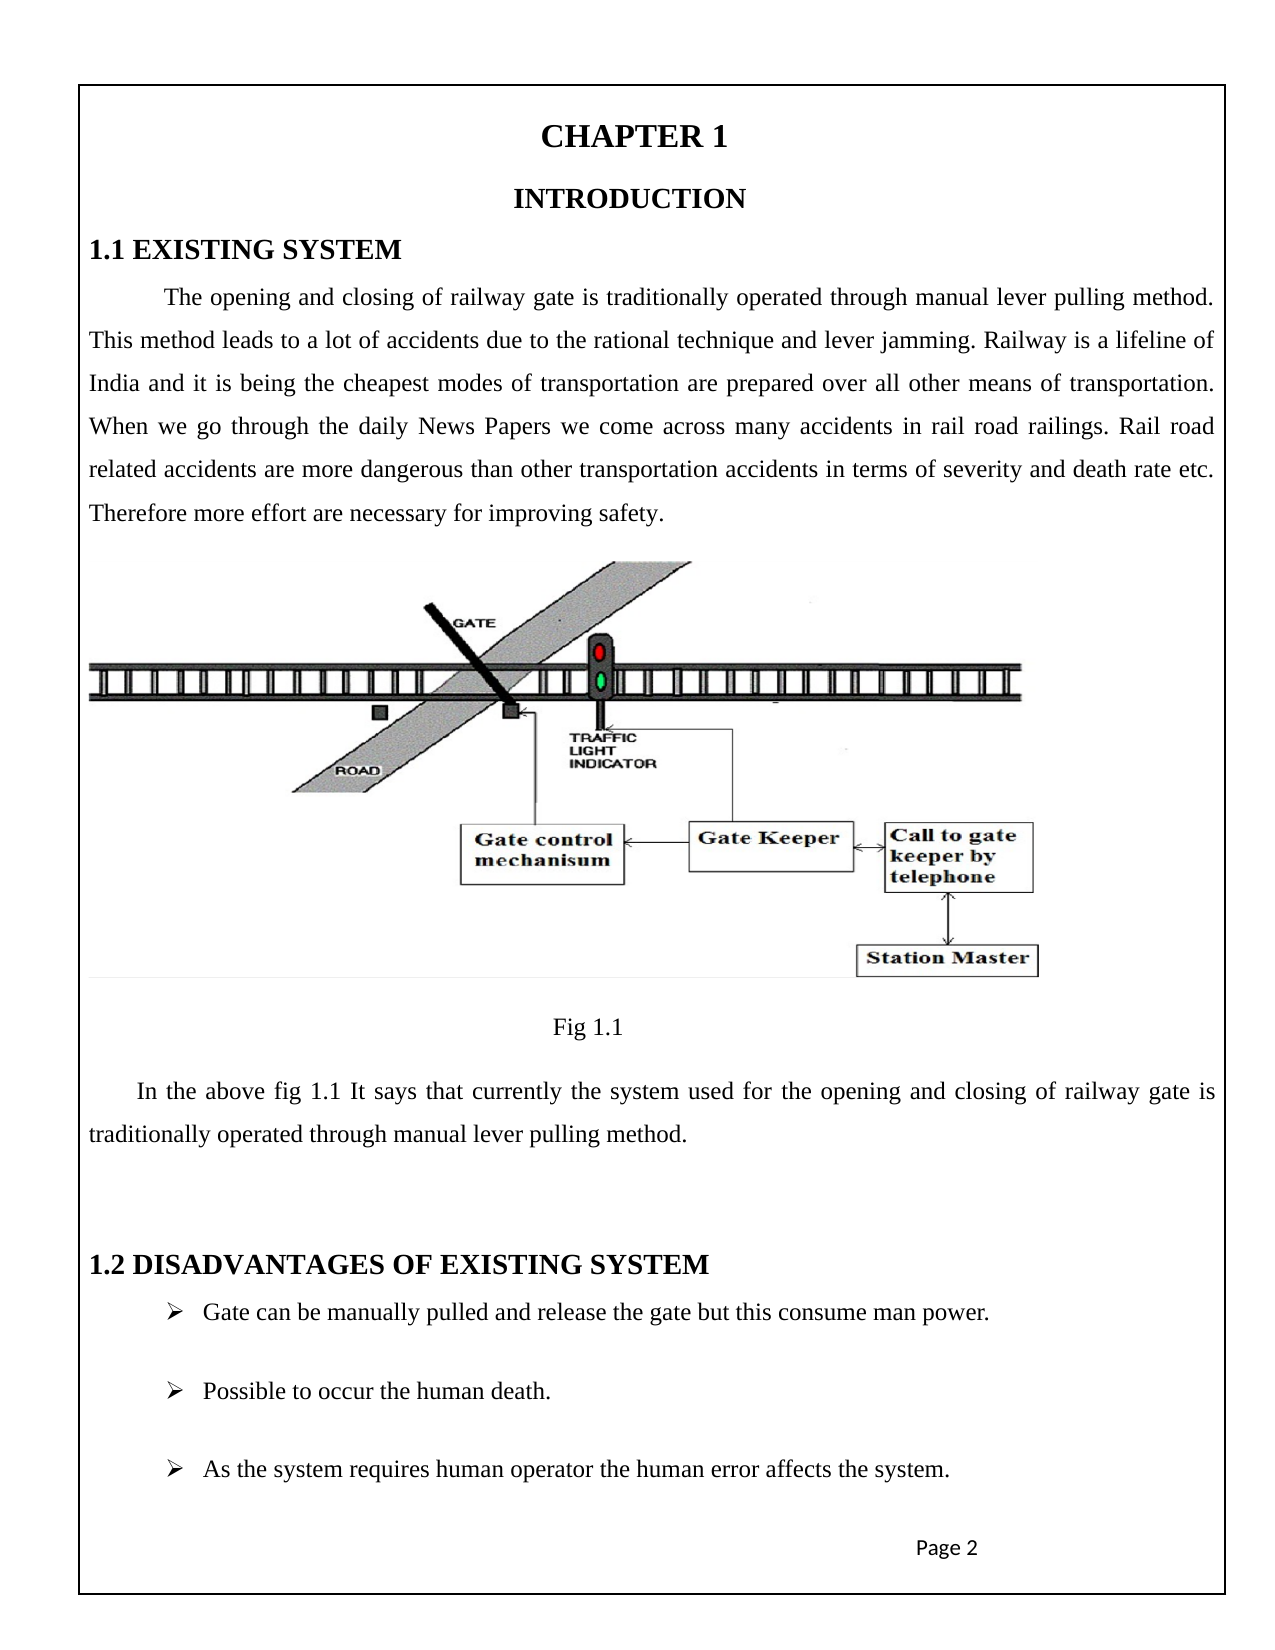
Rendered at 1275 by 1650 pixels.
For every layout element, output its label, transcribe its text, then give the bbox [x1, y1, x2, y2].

text CHAPTER 1 [88, 117, 1183, 155]
list 1.1 EXISTING SYSTEM [88, 232, 1216, 265]
list Gate can be manually pulled and release the gate but this consume man power. [165, 1297, 1216, 1326]
text INTRODUCTION [88, 181, 1216, 215]
list As the system requires human operator the human error affects the system. [165, 1454, 1216, 1483]
text Fig 1.1 [88, 1012, 1216, 1041]
text The opening and closing of railway gate is traditionally operated through manual lever pulling method. This method leads to a lot of accidents due to the rational technique and lever jamming. Railway is a lifeline of India and it is being the cheapest modes of transportation are prepared over all other means of transportation. When we go through the daily News Papers we come across many accidents in rail road railings. Rail road related accidents are more dangerous than other transportation accidents in terms of severity and death rate etc. Therefore more effort are necessary for improving safety. [88, 282, 1216, 526]
text 1.2 DISADVANTAGES OF EXISTING SYSTEM [88, 1247, 1216, 1281]
picture [88, 561, 1040, 978]
list Possible to occur the human death. [165, 1376, 1216, 1404]
text In the above fig 1.1 It says that currently the system used for the opening and closing of railway gate is traditionally operated through manual lever pulling method. [88, 1076, 1216, 1148]
